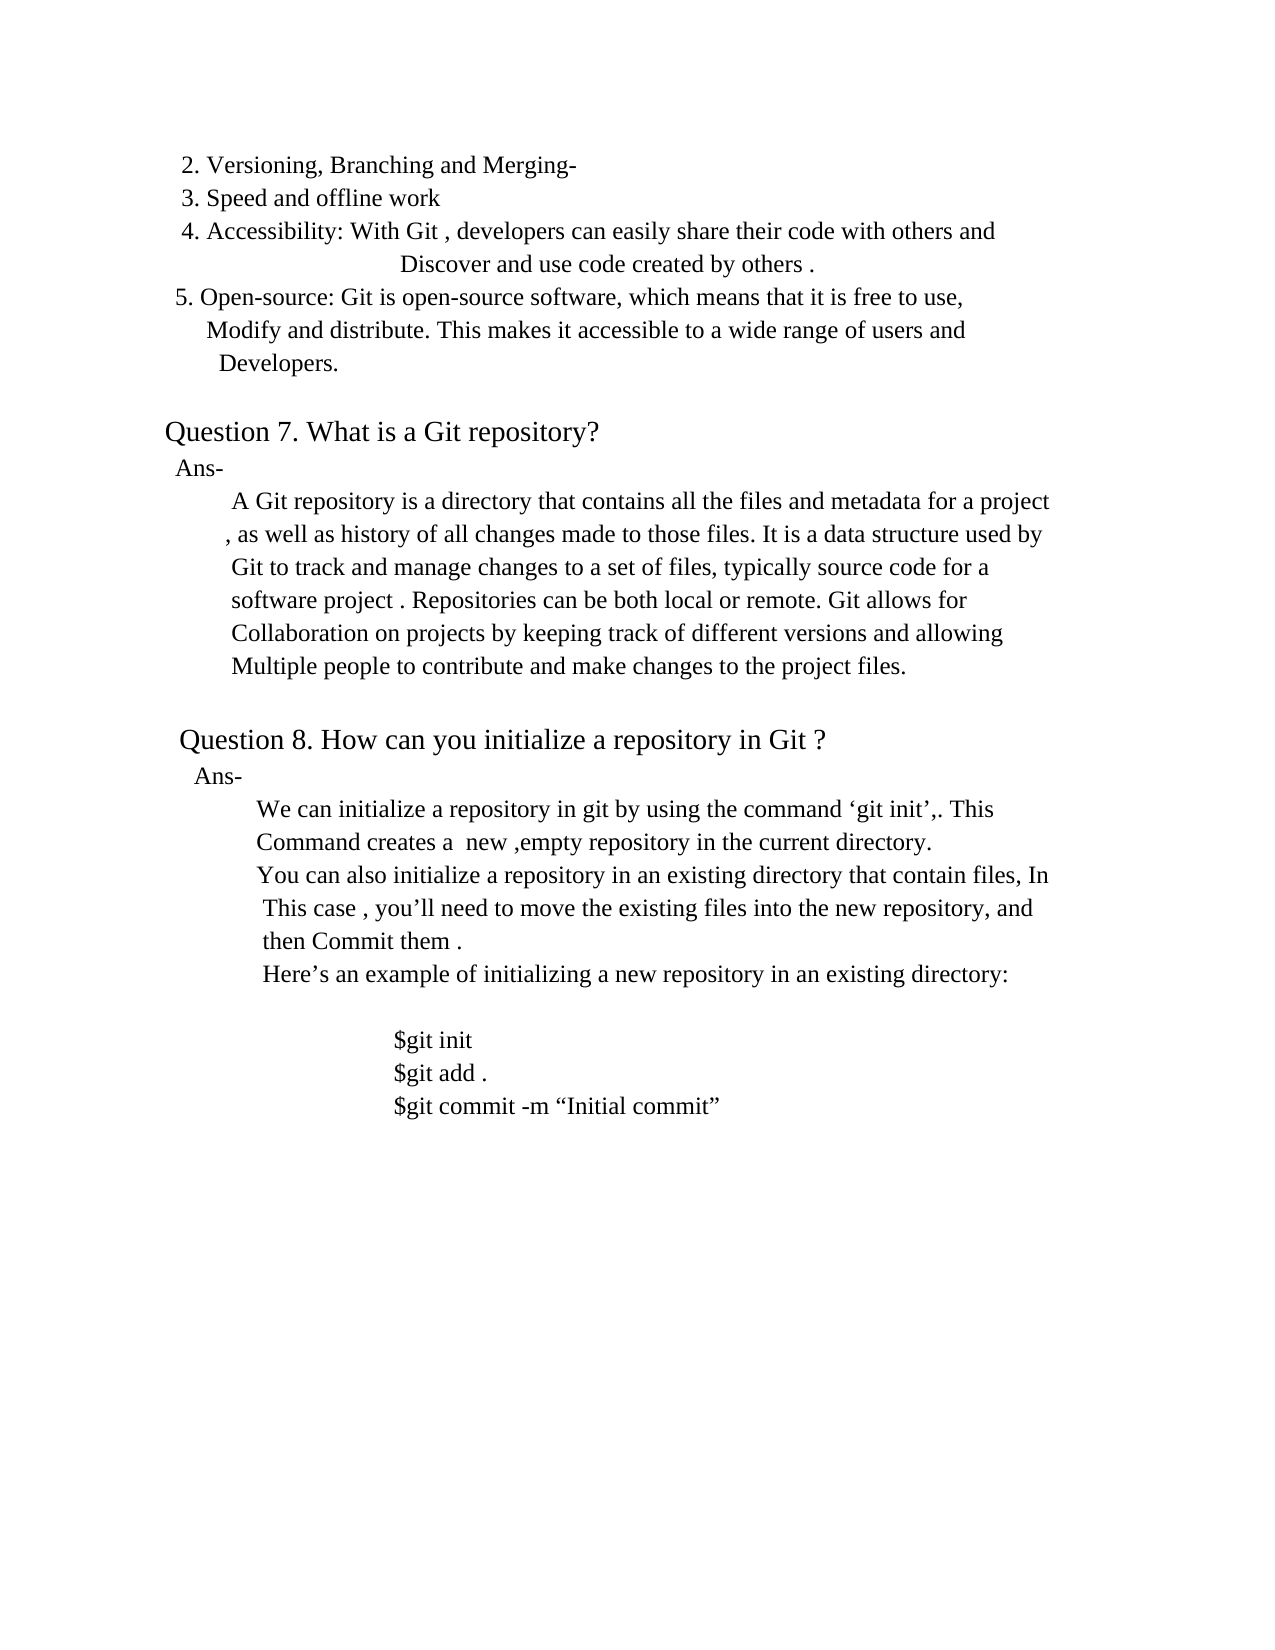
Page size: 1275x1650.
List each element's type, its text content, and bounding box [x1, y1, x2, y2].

text Question 7. What is a Git repository? [150, 414, 1125, 448]
text 2. Versioning, Branching and Merging- [150, 150, 1125, 179]
text $git commit -m “Initial commit” [150, 1091, 1125, 1120]
text You can also initialize a repository in an existing directory that contain files, In [150, 860, 1125, 889]
text Question 8. How can you initialize a repository in Git ? [150, 722, 1125, 756]
text This case , you’ll need to move the existing files into the new repository, and [150, 893, 1125, 922]
text Modify and distribute. This makes it accessible to a wide range of users and [150, 315, 1125, 344]
text Multiple people to contribute and make changes to the project files. [150, 651, 1125, 679]
text Git to track and manage changes to a set of files, typically source code for a [150, 552, 1125, 581]
text A Git repository is a directory that contains all the files and metadata for a project [150, 486, 1125, 514]
text 3. Speed and offline work [150, 183, 1125, 212]
text $git init [150, 1025, 1125, 1054]
text Ans- [150, 453, 1125, 481]
text Developers. [150, 348, 1125, 377]
text Collaboration on projects by keeping track of different versions and allowing [150, 618, 1125, 647]
text We can initialize a repository in git by using the command ‘git init’,. This [150, 794, 1125, 823]
text Command creates a new ,empty repository in the current directory. [150, 827, 1125, 856]
text 5. Open-source: Git is open-source software, which means that it is free to use, [150, 282, 1125, 311]
text Discover and use code created by others . [150, 249, 1125, 278]
text Ans- [150, 761, 1125, 790]
text $git add . [150, 1058, 1125, 1087]
text 4. Accessibility: With Git , developers can easily share their code with others and [150, 216, 1125, 245]
text then Commit them . [150, 926, 1125, 955]
text software project . Repositories can be both local or remote. Git allows for [150, 585, 1125, 613]
text Here’s an example of initializing a new repository in an existing directory: [150, 959, 1125, 988]
text , as well as history of all changes made to those files. It is a data structure used by [150, 519, 1125, 547]
